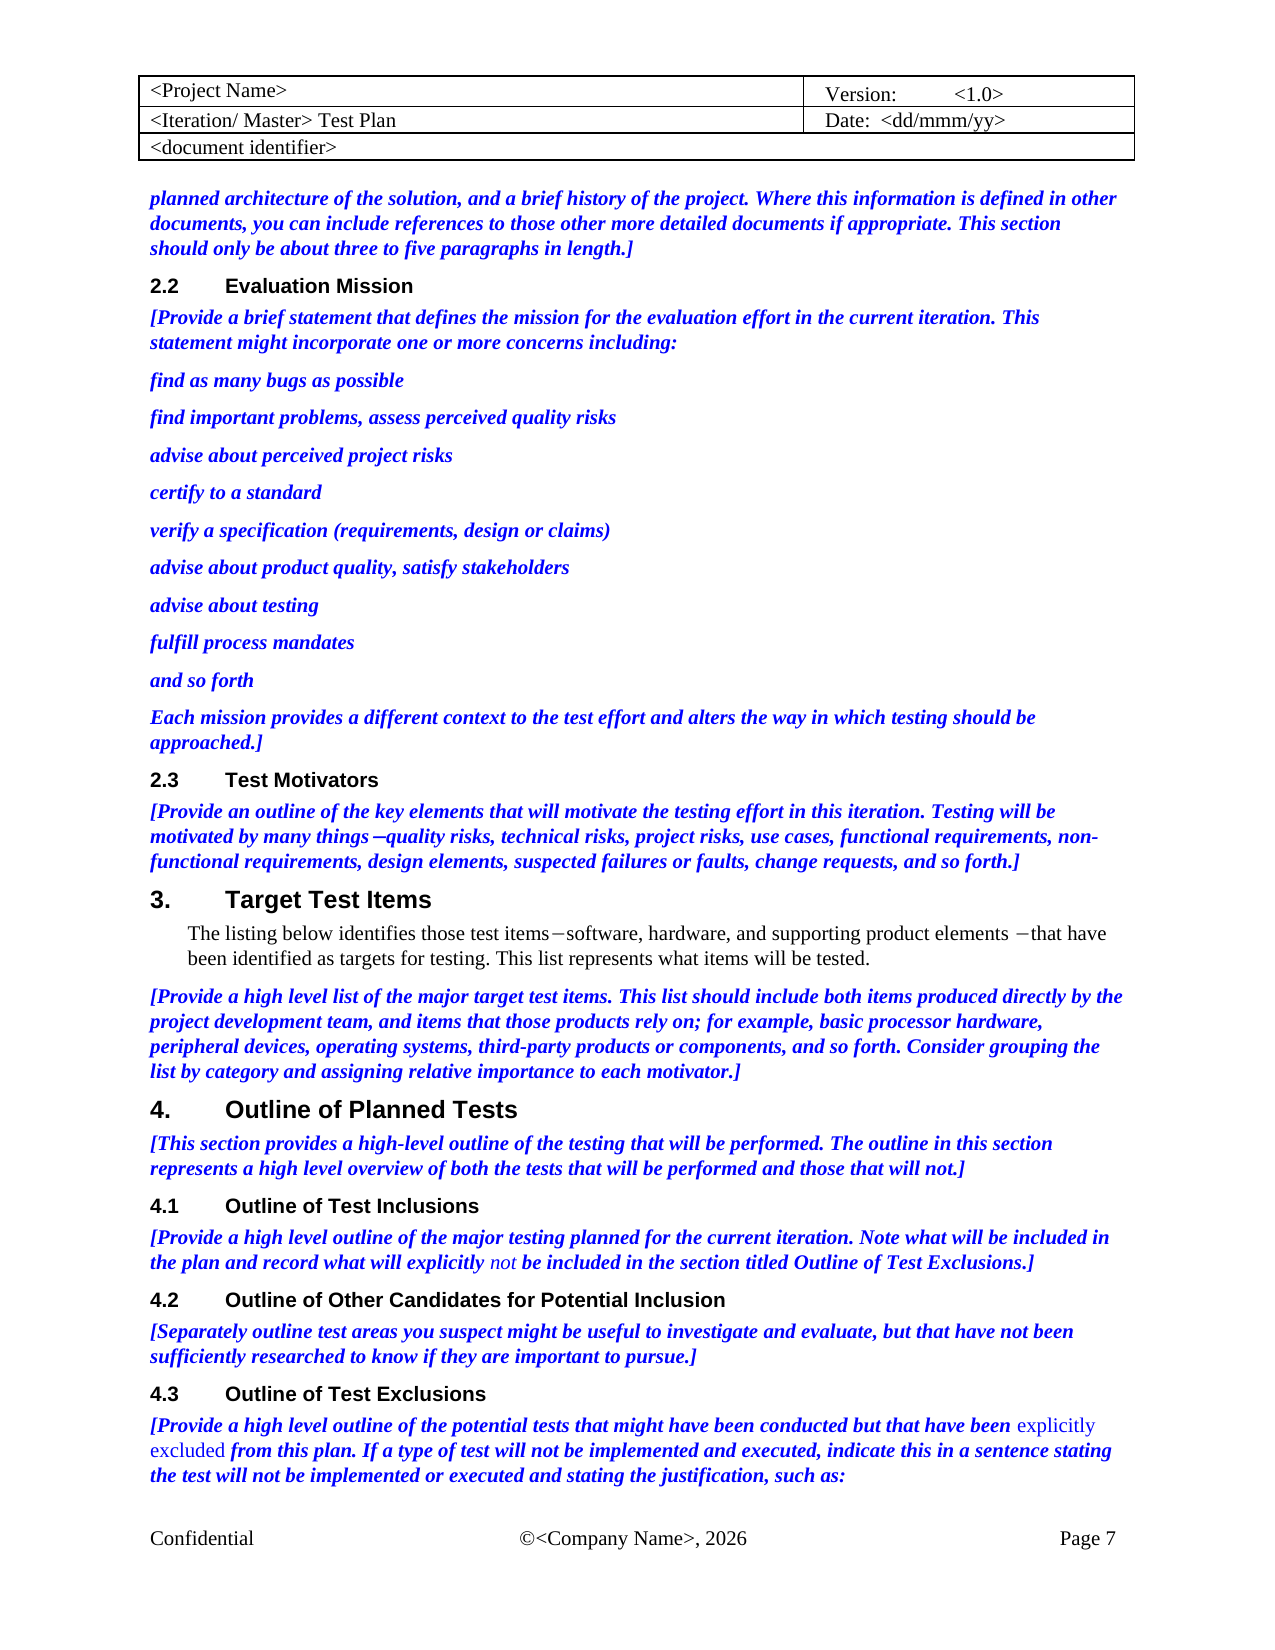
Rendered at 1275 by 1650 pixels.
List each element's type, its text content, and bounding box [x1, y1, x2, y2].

text [Separately outline test areas you suspect might be useful to investigate and evaluate, but that have not been sufficiently researched to know if they are important to pursue.] [150, 1318, 1125, 1368]
text find as many bugs as possible [150, 367, 1125, 392]
subtitle Outline of Other Candidates for Potential Inclusion [150, 1287, 1125, 1312]
text The listing below identifies those test itemssoftware, hardware, and supporting product elements that have been identified as targets for testing. This list represents what items will be tested. [187, 920, 1125, 970]
text find important problems, assess perceived quality risks [150, 404, 1125, 429]
text advise about testing [150, 592, 1125, 617]
text [Provide an outline of the key elements that will motivate the testing effort in this iteration. Testing will be motivated by many thingsquality risks, technical risks, project risks, use cases, functional requirements, non-functional requirements, design elements, suspected failures or faults, change requests, and so forth.] [150, 798, 1125, 873]
text [Provide a brief statement that defines the mission for the evaluation effort in the current iteration. This statement might incorporate one or more concerns including: [150, 304, 1125, 354]
subtitle Outline of Test Inclusions [150, 1193, 1125, 1218]
text and so forth [150, 667, 1125, 692]
text advise about product quality, satisfy stakeholders [150, 554, 1125, 579]
subtitle Outline of Planned Tests [150, 1095, 1125, 1124]
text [150, 185, 1125, 260]
text [Provide a high level outline of the potential tests that might have been conducted but that have been explicitly excluded from this plan. If a type of test will not be implemented and executed, indicate this in a sentence stating the test will not be implemented or executed and stating the justification, such as: [150, 1412, 1125, 1487]
text [Provide a high level list of the major target test items. This list should include both items produced directly by the project development team, and items that those products rely on; for example, basic processor hardware, peripheral devices, operating systems, third-party products or components, and so forth. Consider grouping the list by category and assigning relative importance to each motivator.] [150, 983, 1125, 1083]
text fulfill process mandates [150, 629, 1125, 654]
subtitle Evaluation Mission [150, 273, 1125, 298]
text Each mission provides a different context to the test effort and alters the way in which testing should be approached.] [150, 704, 1125, 754]
text advise about perceived project risks [150, 442, 1125, 467]
subtitle Test Motivators [150, 767, 1125, 792]
subtitle Target Test Items [150, 885, 1125, 914]
text certify to a standard [150, 479, 1125, 504]
text [Provide a high level outline of the major testing planned for the current iteration. Note what will be included in the plan and record what will explicitly not be included in the section titled Outline of Test Exclusions.] [150, 1224, 1125, 1274]
subtitle Outline of Test Exclusions [150, 1380, 1125, 1405]
text verify a specification (requirements, design or claims) [150, 517, 1125, 542]
text [This section provides a high-level outline of the testing that will be performed. The outline in this section represents a high level overview of both the tests that will be performed and those that will not.] [150, 1130, 1125, 1180]
